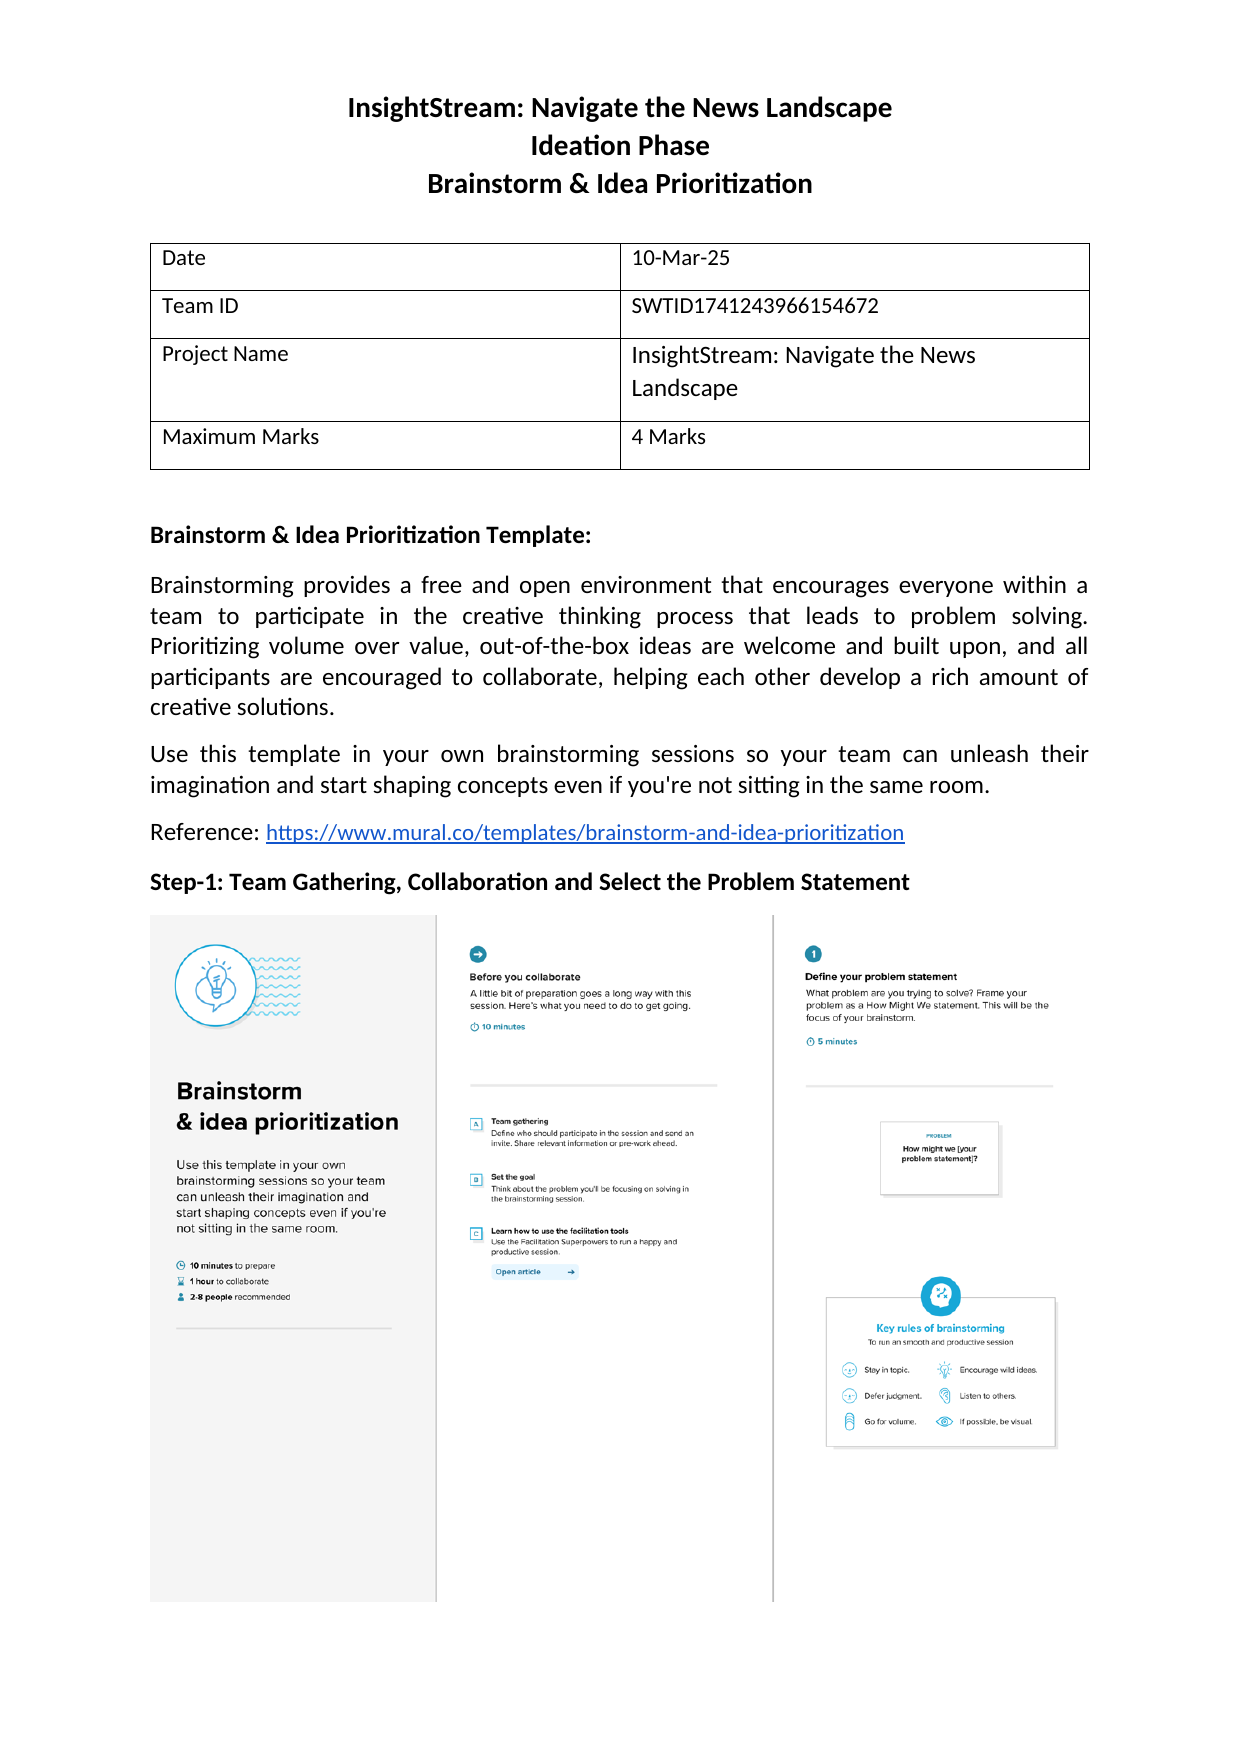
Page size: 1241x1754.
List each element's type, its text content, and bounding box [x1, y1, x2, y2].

text Brainstorm & Idea Prioritization Template: [150, 520, 1090, 550]
table_cell Team ID [151, 291, 620, 338]
text Step-1: Team Gathering, Collaboration and Select the Problem Statement [150, 866, 1090, 896]
text Reference: https://www.mural.co/templates/brainstorm-and-idea-prioritization [150, 816, 1090, 847]
table_cell Project Name [151, 339, 620, 421]
table_header 10-Mar-25 [621, 244, 1089, 290]
picture [150, 915, 1091, 1602]
table_cell InsightStream: Navigate the News Landscape [621, 339, 1089, 421]
table_header Date [151, 244, 620, 290]
table_cell SWTID1741243966154672 [621, 291, 1089, 338]
text InsightStream: Navigate the News Landscape [150, 89, 1090, 124]
text Brainstorming provides a free and open environment that encourages everyone within a team to participate in the creative thinking process that leads to problem solving. Prioritizing volume over value, out-of-the-box ideas are welcome and built upon, and all participants are encouraged to collaborate, helping each other develop a rich amount of creative solutions. [150, 569, 1090, 722]
table_cell Maximum Marks [151, 422, 620, 469]
text Ideation Phase [150, 127, 1090, 163]
table_cell 4 Marks [621, 422, 1089, 469]
text Use this template in your own brainstorming sessions so your team can unleash their imagination and start shaping concepts even if you're not sitting in the same room. [150, 738, 1090, 799]
text Brainstorm & Idea Prioritization [150, 166, 1090, 201]
